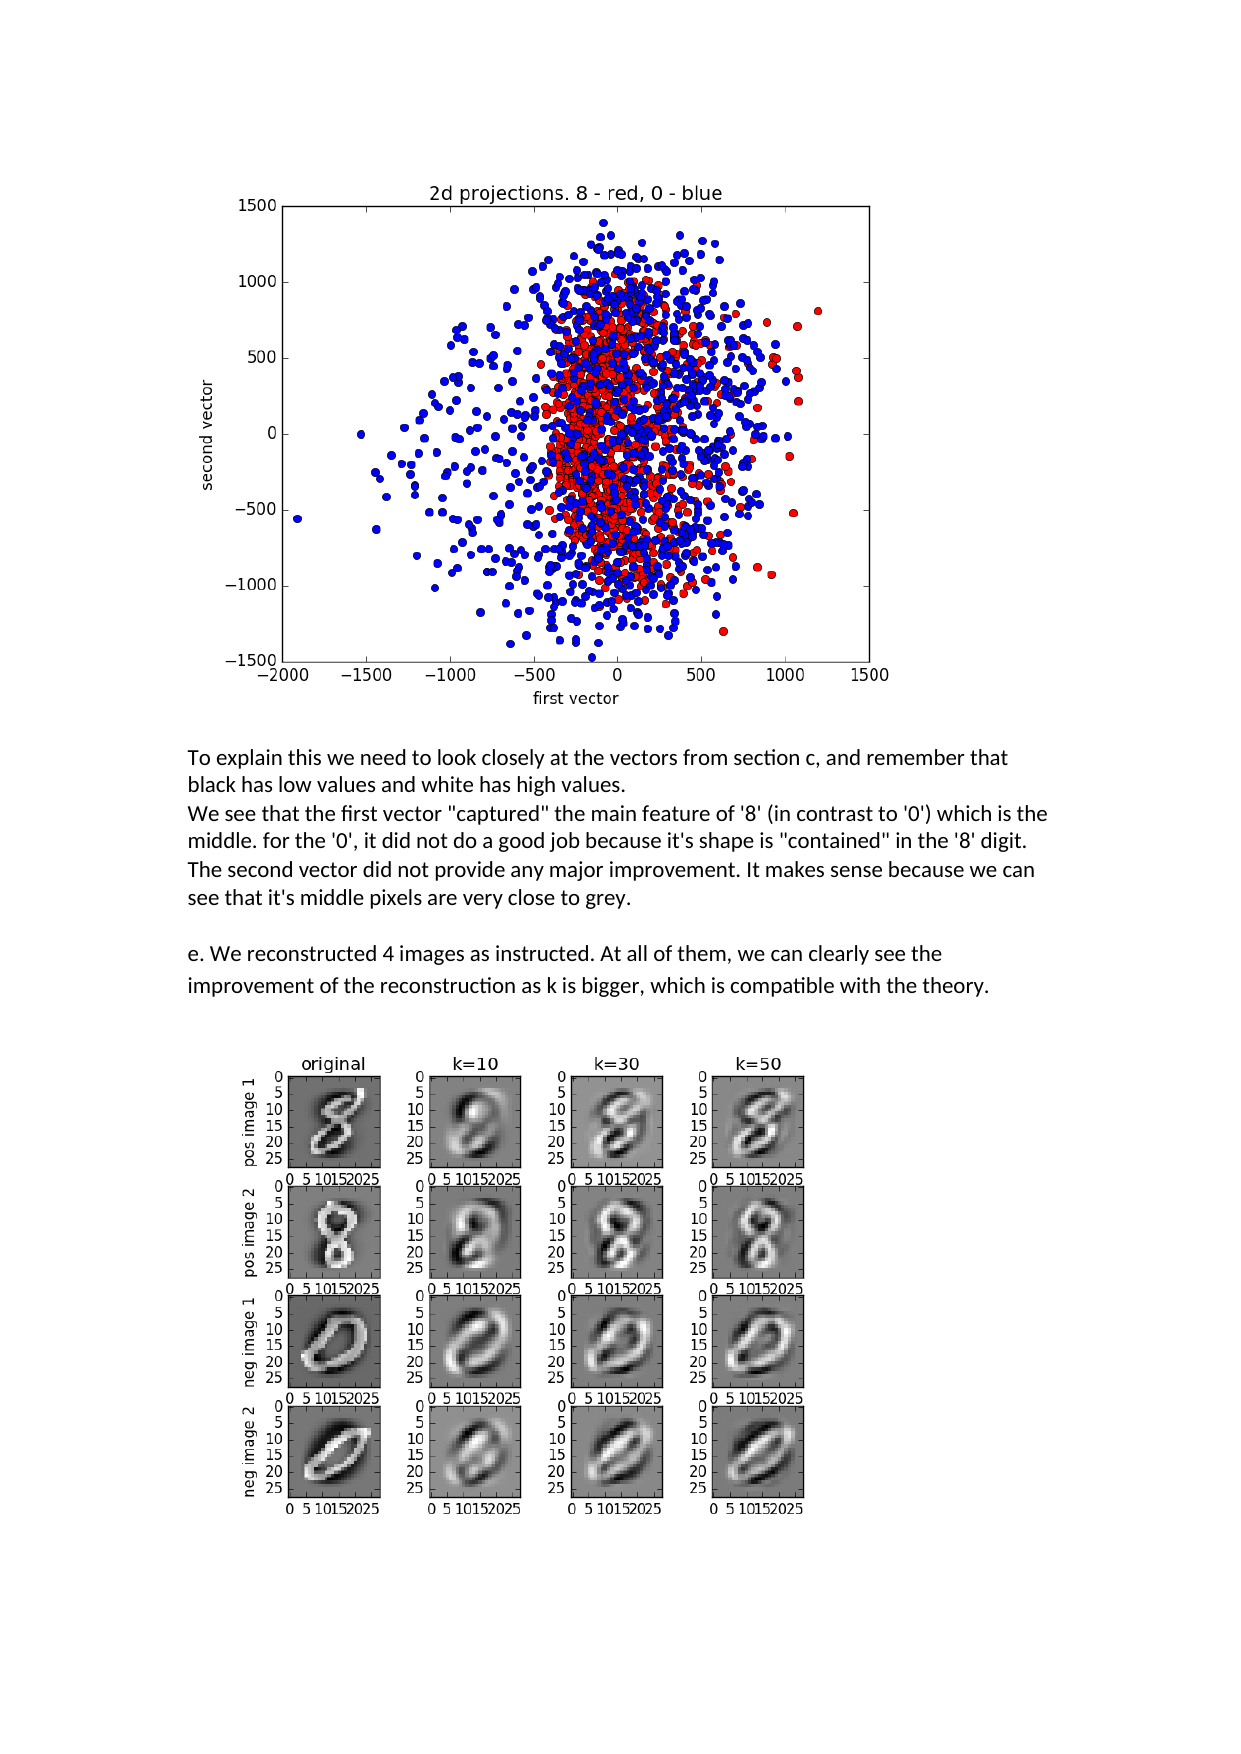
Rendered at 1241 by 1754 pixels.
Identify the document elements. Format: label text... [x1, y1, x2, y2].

picture [187, 1023, 886, 1549]
picture [187, 149, 944, 718]
text To explain this we need to look closely at the vectors from section c, and remember that black has low values and white has high values. [187, 743, 1053, 799]
text e. We reconstructed 4 images as instructed. At all of them, we can clearly see the improvement of the reconstruction as k is bigger, which is compatible with the theory. [187, 939, 1053, 999]
text We see that the first vector "captured" the main feature of '8' (in contrast to '0') which is the middle. for the '0', it did not do a good job because it's shape is "contained" in the '8' digit. [187, 799, 1053, 855]
text The second vector did not provide any major improvement. It makes sense because we can see that it's middle pixels are very close to grey. [187, 855, 1053, 911]
